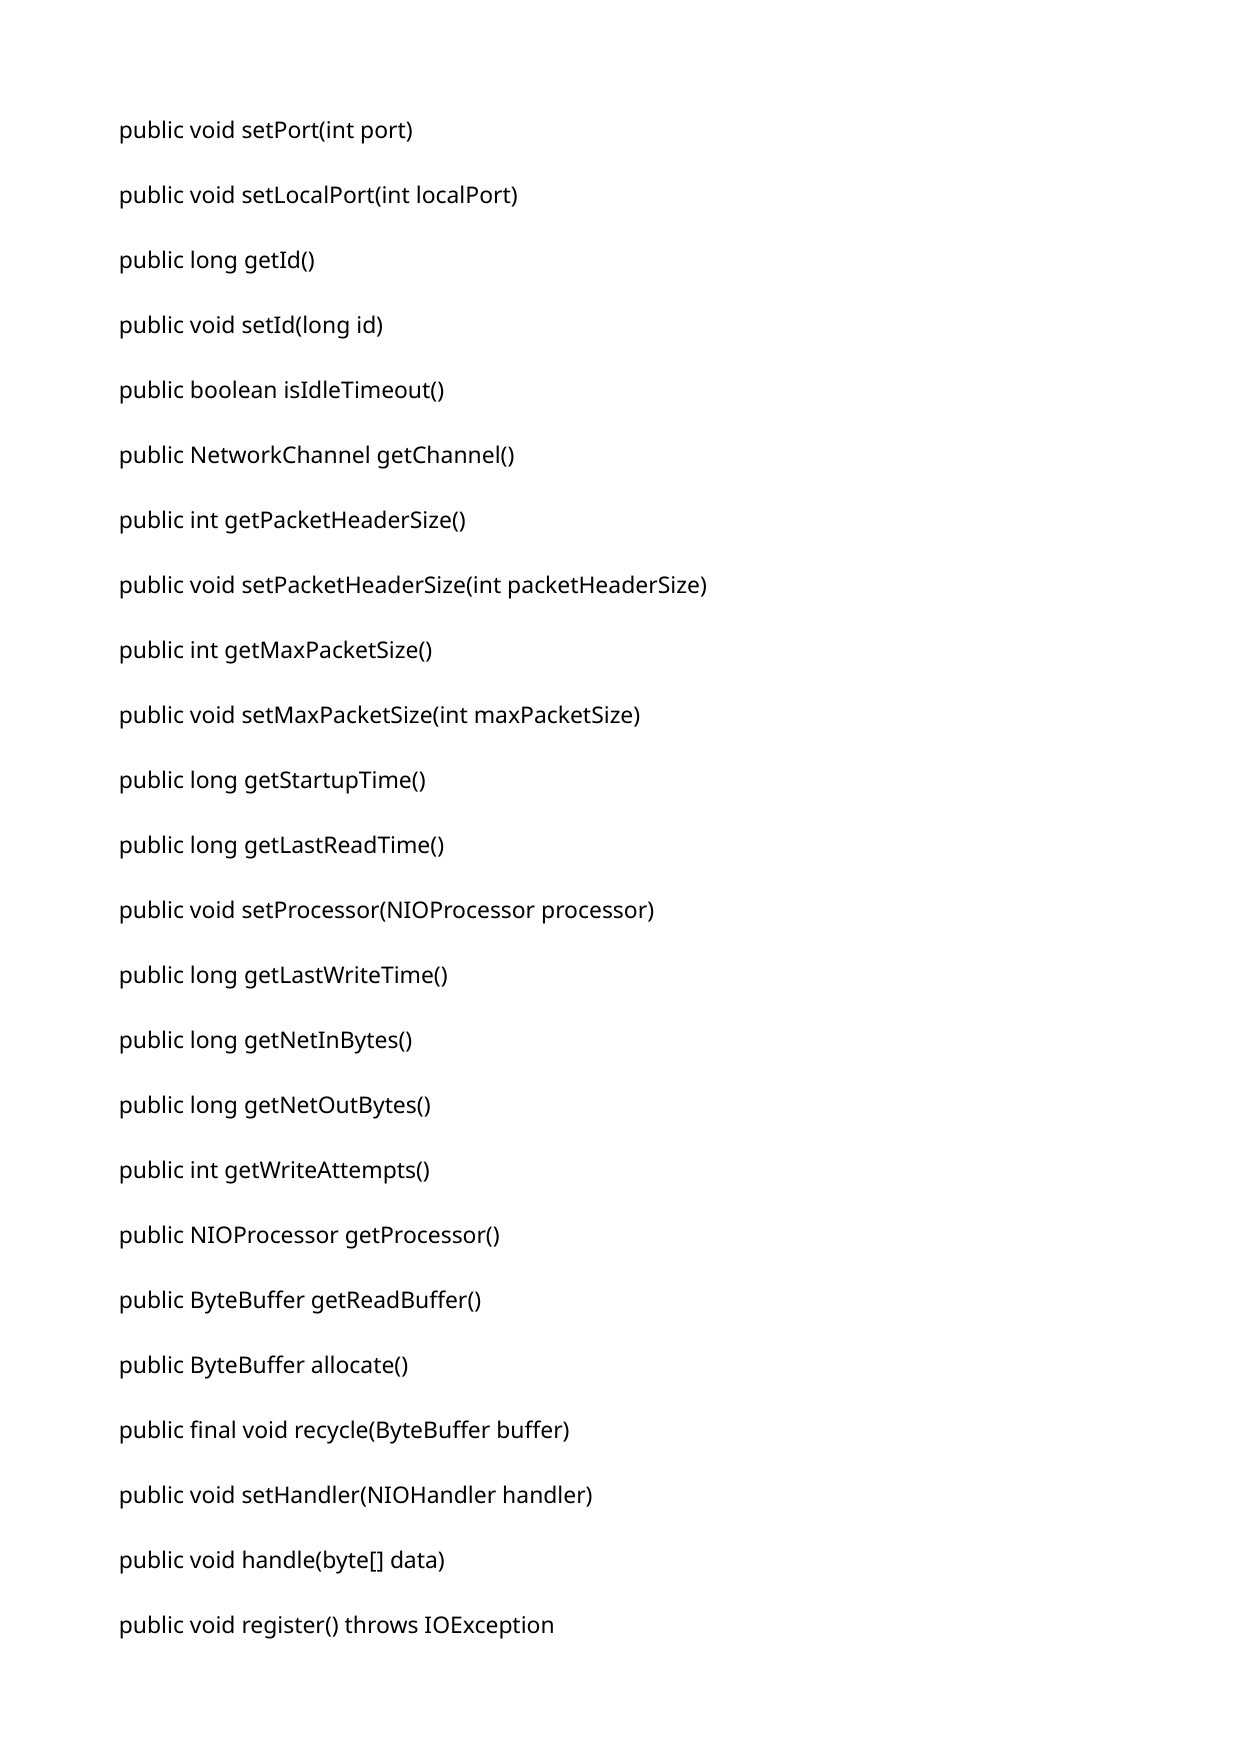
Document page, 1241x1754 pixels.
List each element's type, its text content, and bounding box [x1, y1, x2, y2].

text public int getWriteAttempts() [75, 1153, 1165, 1186]
text public long getNetOutBytes() [75, 1088, 1165, 1121]
text public void setHandler(NIOHandler handler) [75, 1478, 1165, 1511]
text public ByteBuffer getReadBuffer() [75, 1283, 1165, 1316]
text public NetworkChannel getChannel() [75, 438, 1165, 471]
text public long getLastReadTime() [75, 828, 1165, 861]
text public void setProcessor(NIOProcessor processor) [75, 893, 1165, 926]
text public int getMaxPacketSize() [75, 633, 1165, 666]
text public void setMaxPacketSize(int maxPacketSize) [75, 698, 1165, 731]
text public void setPacketHeaderSize(int packetHeaderSize) [75, 568, 1165, 601]
text public void setId(long id) [75, 308, 1165, 341]
text public ByteBuffer allocate() [75, 1348, 1165, 1381]
text public void register() throws IOException [75, 1608, 1165, 1641]
text public void setLocalPort(int localPort) [75, 178, 1165, 211]
text public long getLastWriteTime() [75, 958, 1165, 991]
text public int getPacketHeaderSize() [75, 503, 1165, 536]
text public long getNetInBytes() [75, 1023, 1165, 1056]
text public void setPort(int port) [75, 113, 1165, 146]
text public void handle(byte[] data) [75, 1543, 1165, 1576]
text public NIOProcessor getProcessor() [75, 1218, 1165, 1251]
text public boolean isIdleTimeout() [75, 373, 1165, 406]
text public long getStartupTime() [75, 763, 1165, 796]
text public long getId() [75, 243, 1165, 276]
text public final void recycle(ByteBuffer buffer) [75, 1413, 1165, 1446]
